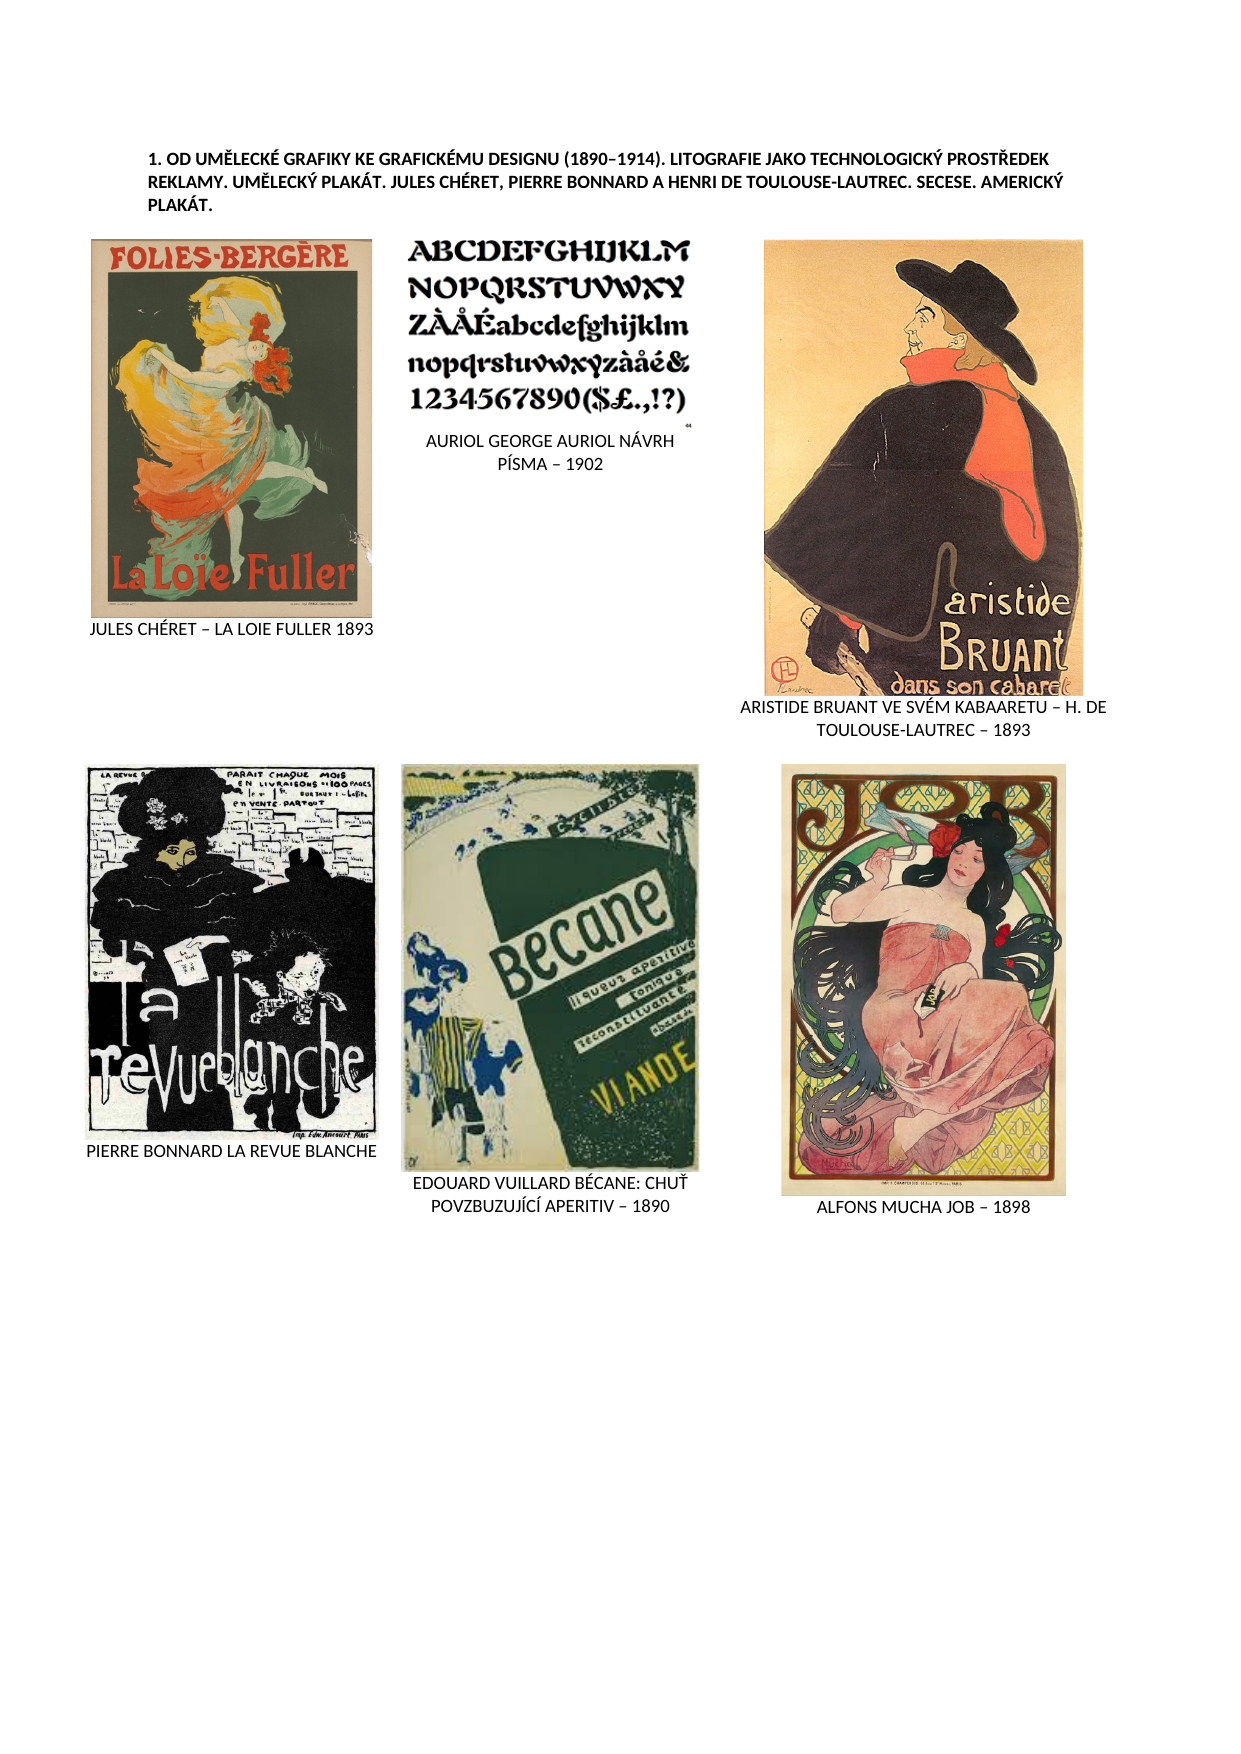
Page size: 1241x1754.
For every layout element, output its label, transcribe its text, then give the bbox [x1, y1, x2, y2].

picture [91, 239, 373, 618]
picture [781, 764, 1066, 1196]
text 1. OD UMĚLECKÉ GRAFIKY KE GRAFICKÉMU DESIGNU (1890–1914). LITOGRAFIE JAKO TECHNOLOGICKÝ PROSTŘEDEK REKLAMY. UMĚLECKÝ PLAKÁT. JULES CHÉRET, PIERRE BONNARD A HENRI DE TOULOUSE-LAUTREC. SECESE. AMERICKÝ PLAKÁT. [148, 148, 1093, 216]
table_header JULES CHÉRET – LA LOIE FULLER 1893 [73, 239, 390, 764]
table_cell EDOUARD VUILLARD BÉCANE: CHUŤ POVZBUZUJÍCÍ APERITIV – 1890 [390, 765, 711, 1242]
picture [763, 239, 1084, 696]
picture [407, 239, 693, 429]
table_header AURIOL GEORGE AURIOL NÁVRH PÍSMA – 1902 [390, 239, 711, 764]
table_cell PIERRE BONNARD LA REVUE BLANCHE [73, 765, 390, 1242]
table_cell ALFONS MUCHA JOB – 1898 [711, 765, 1136, 1242]
picture [401, 764, 700, 1172]
table_header ARISTIDE BRUANT VE SVÉM KABAARETU – H. DE TOULOUSE-LAUTREC – 1893 [711, 239, 1136, 764]
picture [84, 764, 379, 1140]
